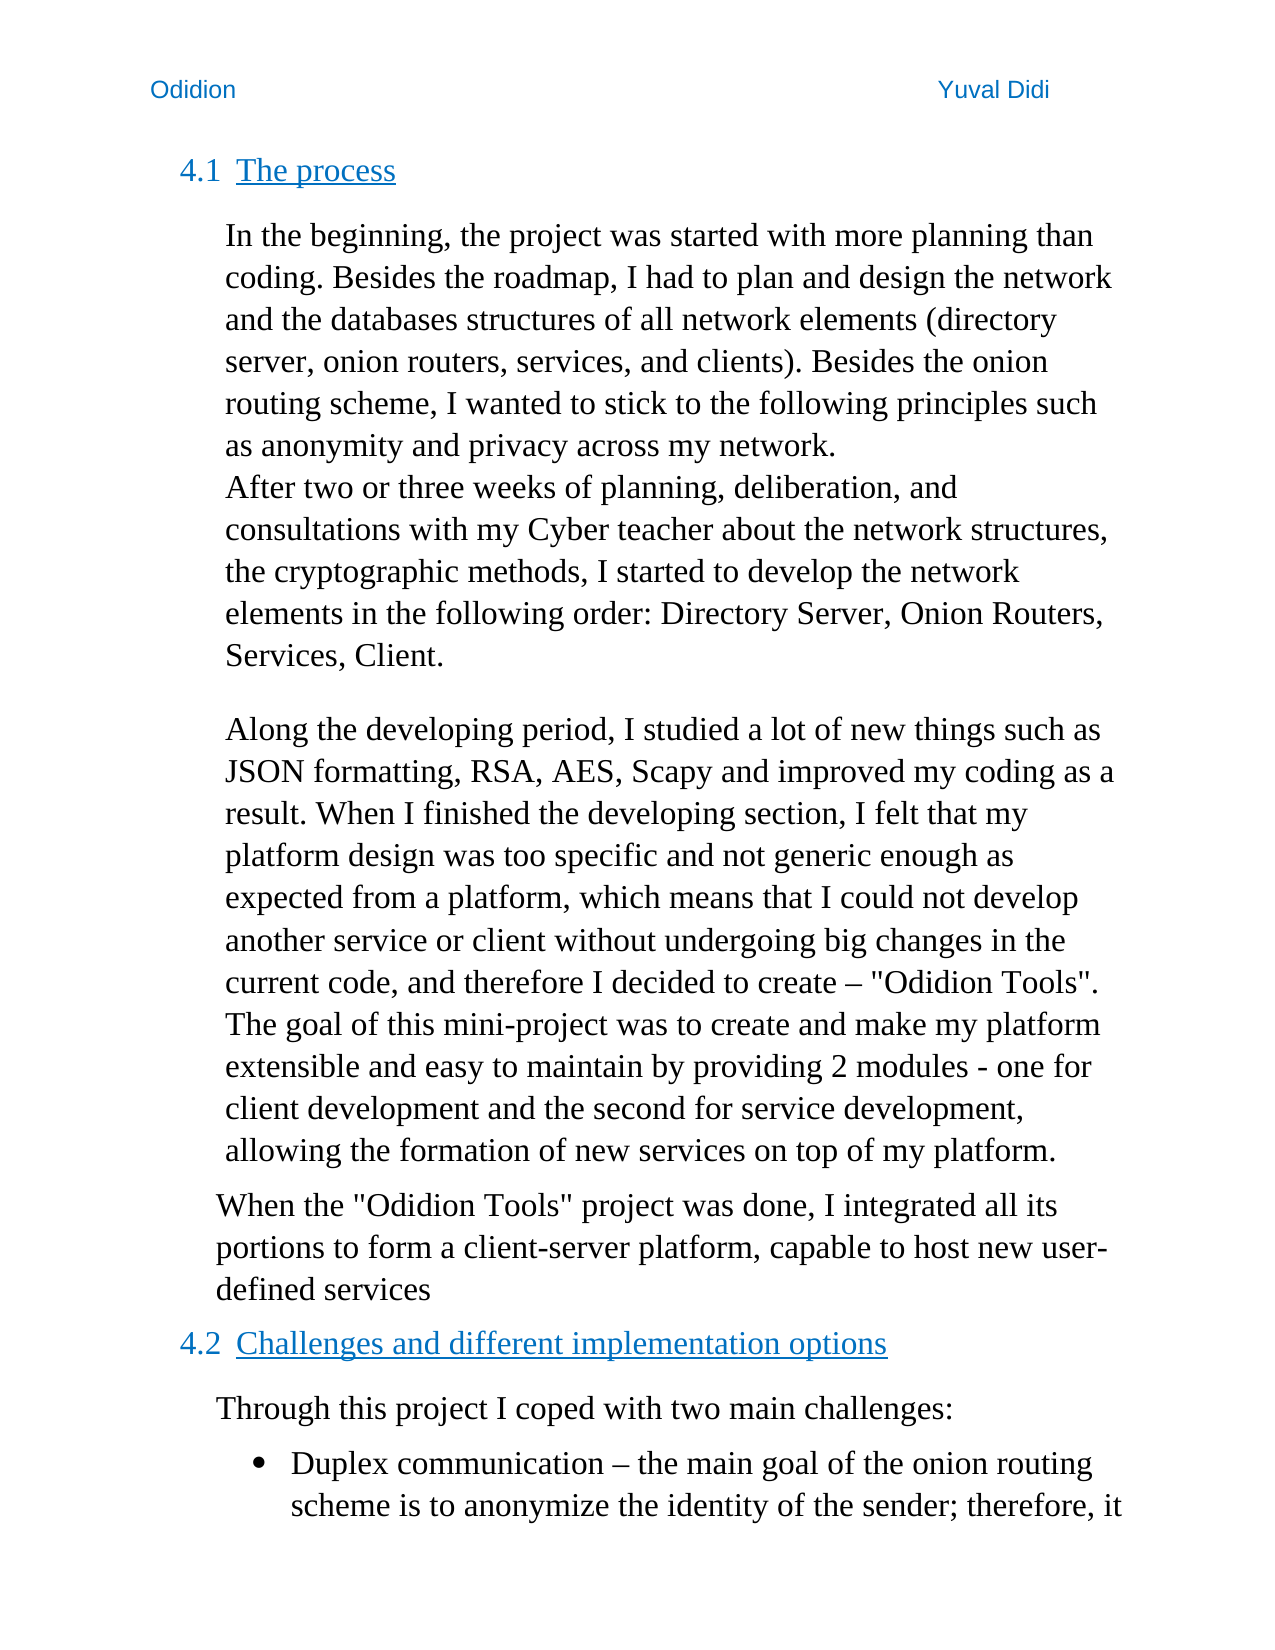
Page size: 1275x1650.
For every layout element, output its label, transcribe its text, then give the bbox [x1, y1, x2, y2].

list Along the developing period, I studied a lot of new things such as JSON formatting, RSA, AES, Scapy and improved my coding as a result. When I finished the developing section, I felt that my platform design was too specific and not generic enough as expected from a platform, which means that I could not develop another service or client without undergoing big changes in the current code, and therefore I decided to create – "Odidion Tools". The goal of this mini-project was to create and make my platform extensible and easy to maintain by providing 2 modules - one for client development and the second for service development, allowing the formation of new services on top of my platform. [225, 709, 1125, 1168]
subtitle Challenges and different implementation options [179, 1323, 1125, 1362]
list After two or three weeks of planning, deliberation, and consultations with my Cyber teacher about the network structures, the cryptographic methods, I started to develop the network elements in the following order: Directory Server, Onion Routers, Services, Client. [225, 467, 1125, 674]
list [253, 1443, 1125, 1523]
list In the beginning, the project was started with more planning than coding. Besides the roadmap, I had to plan and design the network and the databases structures of all network elements (directory server, onion routers, services, and clients). Besides the onion routing scheme, I wanted to stick to the following principles such as anonymity and privacy across my network. [225, 215, 1125, 464]
text When the "Odidion Tools" project was done, I integrated all its portions to form a client-server platform, capable to host new user-defined services [216, 1185, 1125, 1307]
text Through this project I coped with two main challenges: [216, 1388, 1125, 1427]
subtitle The process [179, 150, 1125, 188]
